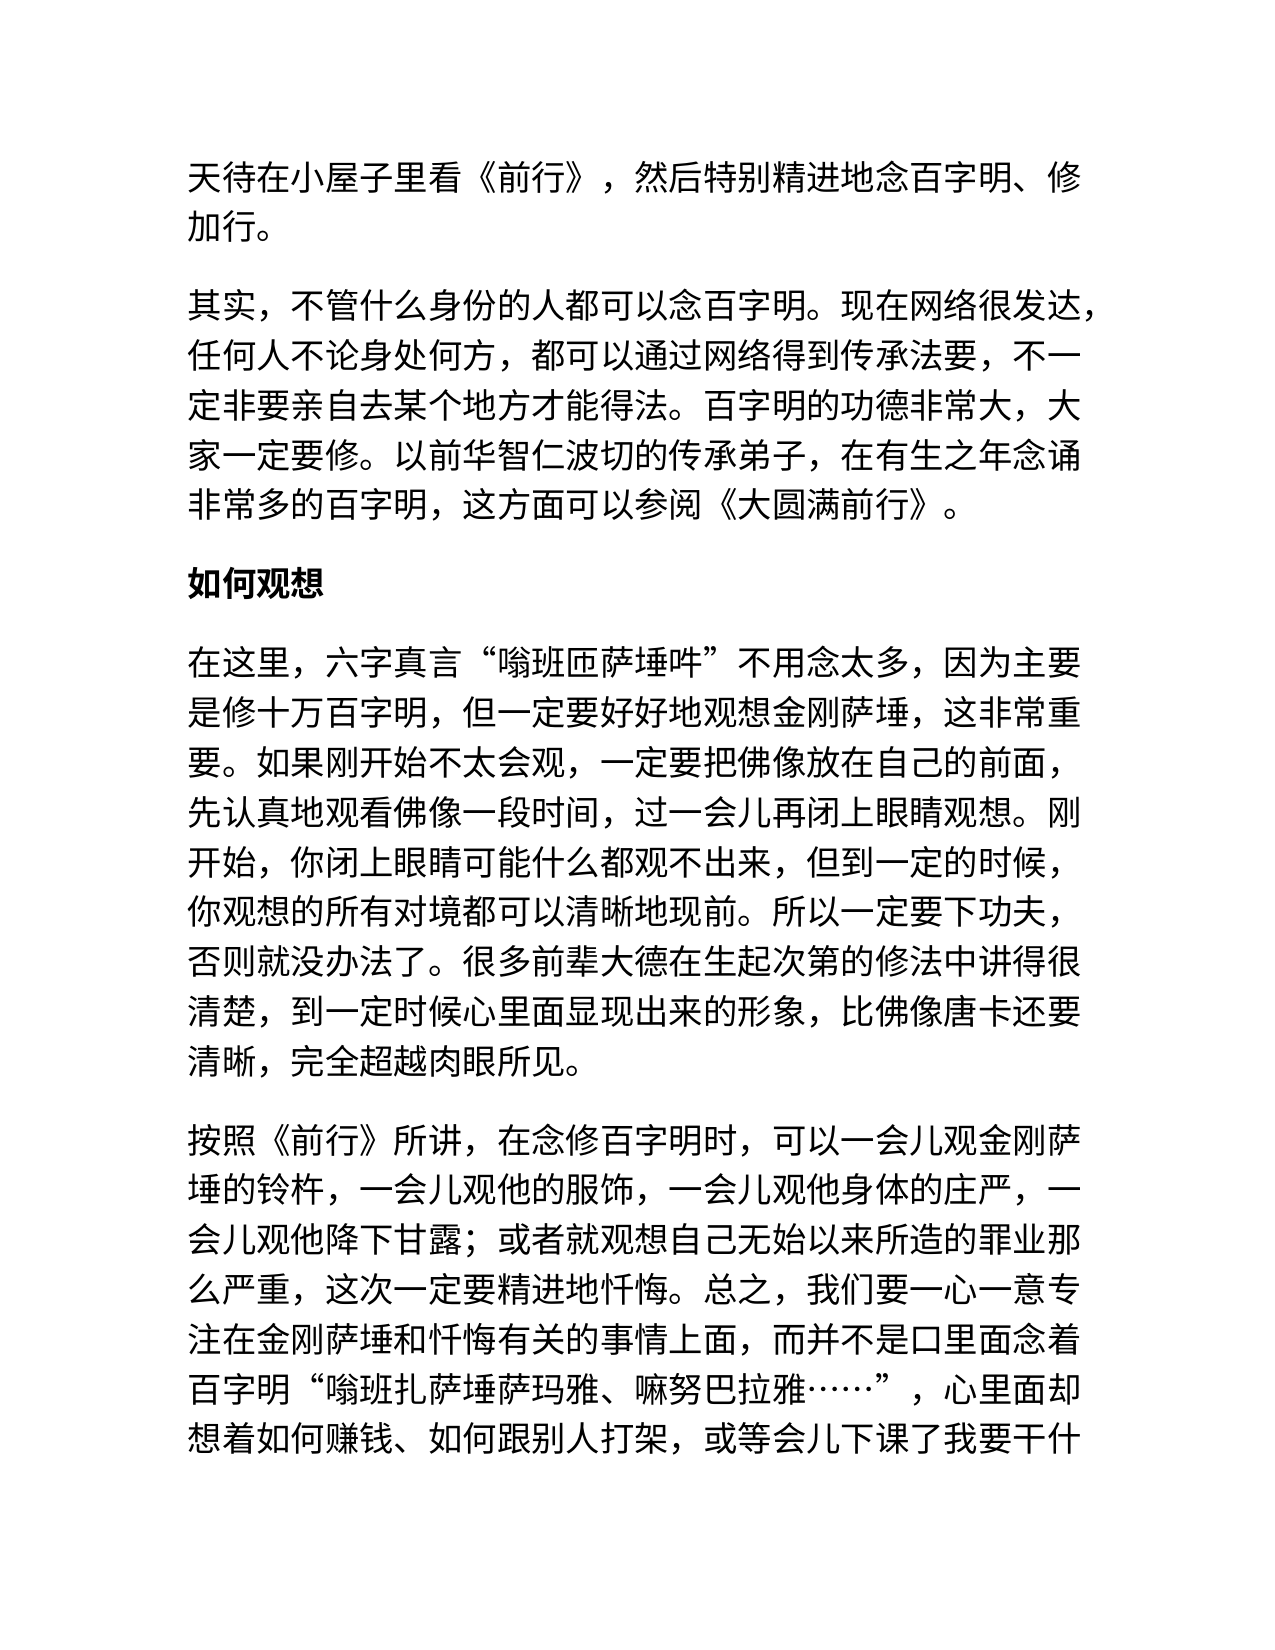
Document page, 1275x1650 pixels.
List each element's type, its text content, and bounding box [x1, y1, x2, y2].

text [187, 150, 1087, 249]
text 其实，不管什么身份的人都可以念百字明。现在网络很发达，任何人不论身处何方，都可以通过网络得到传承法要，不一定非要亲自去某个地方才能得法。百字明的功德非常大，大家一定要修。以前华智仁波切的传承弟子，在有生之年念诵非常多的百字明，这方面可以参阅《大圆满前行》。 [187, 279, 1087, 528]
text 如何观想 [187, 557, 1087, 607]
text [187, 1113, 1087, 1462]
text 在这里，六字真言“嗡班匝萨埵吽”不用念太多，因为主要是修十万百字明，但一定要好好地观想金刚萨埵，这非常重要。如果刚开始不太会观，一定要把佛像放在自己的前面，先认真地观看佛像一段时间，过一会儿再闭上眼睛观想。刚开始，你闭上眼睛可能什么都观不出来，但到一定的时候，你观想的所有对境都可以清晰地现前。所以一定要下功夫，否则就没办法了。很多前辈大德在生起次第的修法中讲得很清楚，到一定时候心里面显现出来的形象，比佛像唐卡还要清晰，完全超越肉眼所见。 [187, 636, 1087, 1084]
